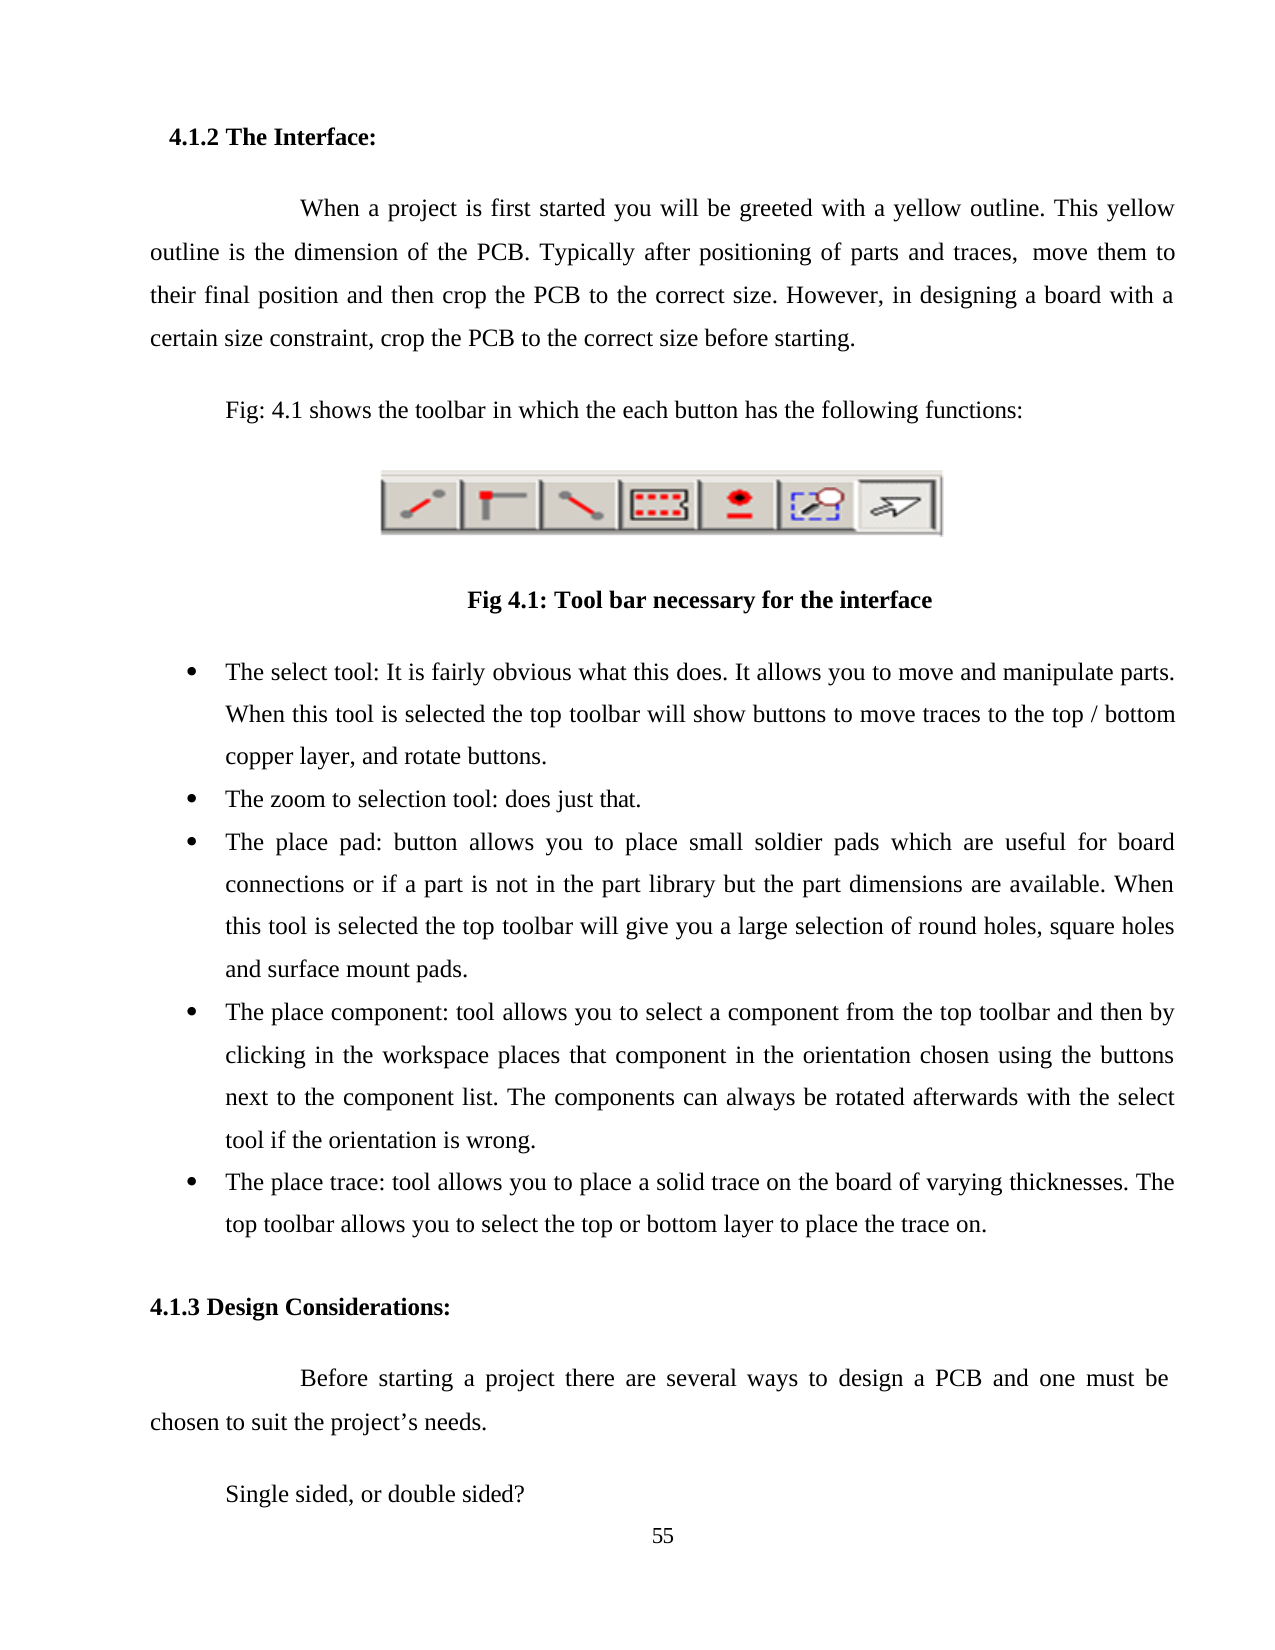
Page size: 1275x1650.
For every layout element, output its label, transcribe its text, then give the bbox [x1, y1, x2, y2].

subtitle The Interface: [169, 122, 1239, 151]
list The select tool: It is fairly obvious what this does. It allows you to move and manipulate parts. When this tool is selected the top toolbar will show buttons to move traces to the top / bottom copper layer, and rotate buttons. [187, 657, 1176, 770]
list The place trace: tool allows you to place a solid trace on the board of varying thicknesses. The top toolbar allows you to select the top or bottom layer to place the trace on. [187, 1167, 1175, 1238]
text Before starting a project there are several ways to design a PCB and one must be chosen to suit the project’s needs. [150, 1363, 1176, 1436]
text Single sided, or double sided? [225, 1479, 1239, 1508]
subtitle Design Considerations: [150, 1292, 1239, 1321]
subtitle Fig 4.1: Tool bar necessary for the interface [467, 585, 1239, 614]
text Fig: 4.1 shows the toolbar in which the each button has the following functions: [225, 396, 1239, 424]
text When a project is first started you will be greeted with a yellow outline. This yellow outline is the dimension of the PCB. Typically after positioning of parts and traces, move them to their final position and then crop the PCB to the correct size. However, in designing a board with a certain size constraint, crop the PCB to the correct size before starting. [150, 193, 1176, 352]
list The zoom to selection tool: does just that. [187, 784, 1239, 813]
picture [380, 470, 944, 537]
list The place component: tool allows you to select a component from the top toolbar and then by clicking in the workspace places that component in the orientation chosen using the buttons next to the component list. The components can always be rotated afterwards with the select tool if the orientation is wrong. [187, 997, 1176, 1154]
list The place pad: button allows you to place small soldier pads which are useful for board connections or if a part is not in the part library but the part dimensions are available. When this tool is selected the top toolbar will give you a large selection of round holes, square holes and surface mount pads. [187, 827, 1176, 982]
